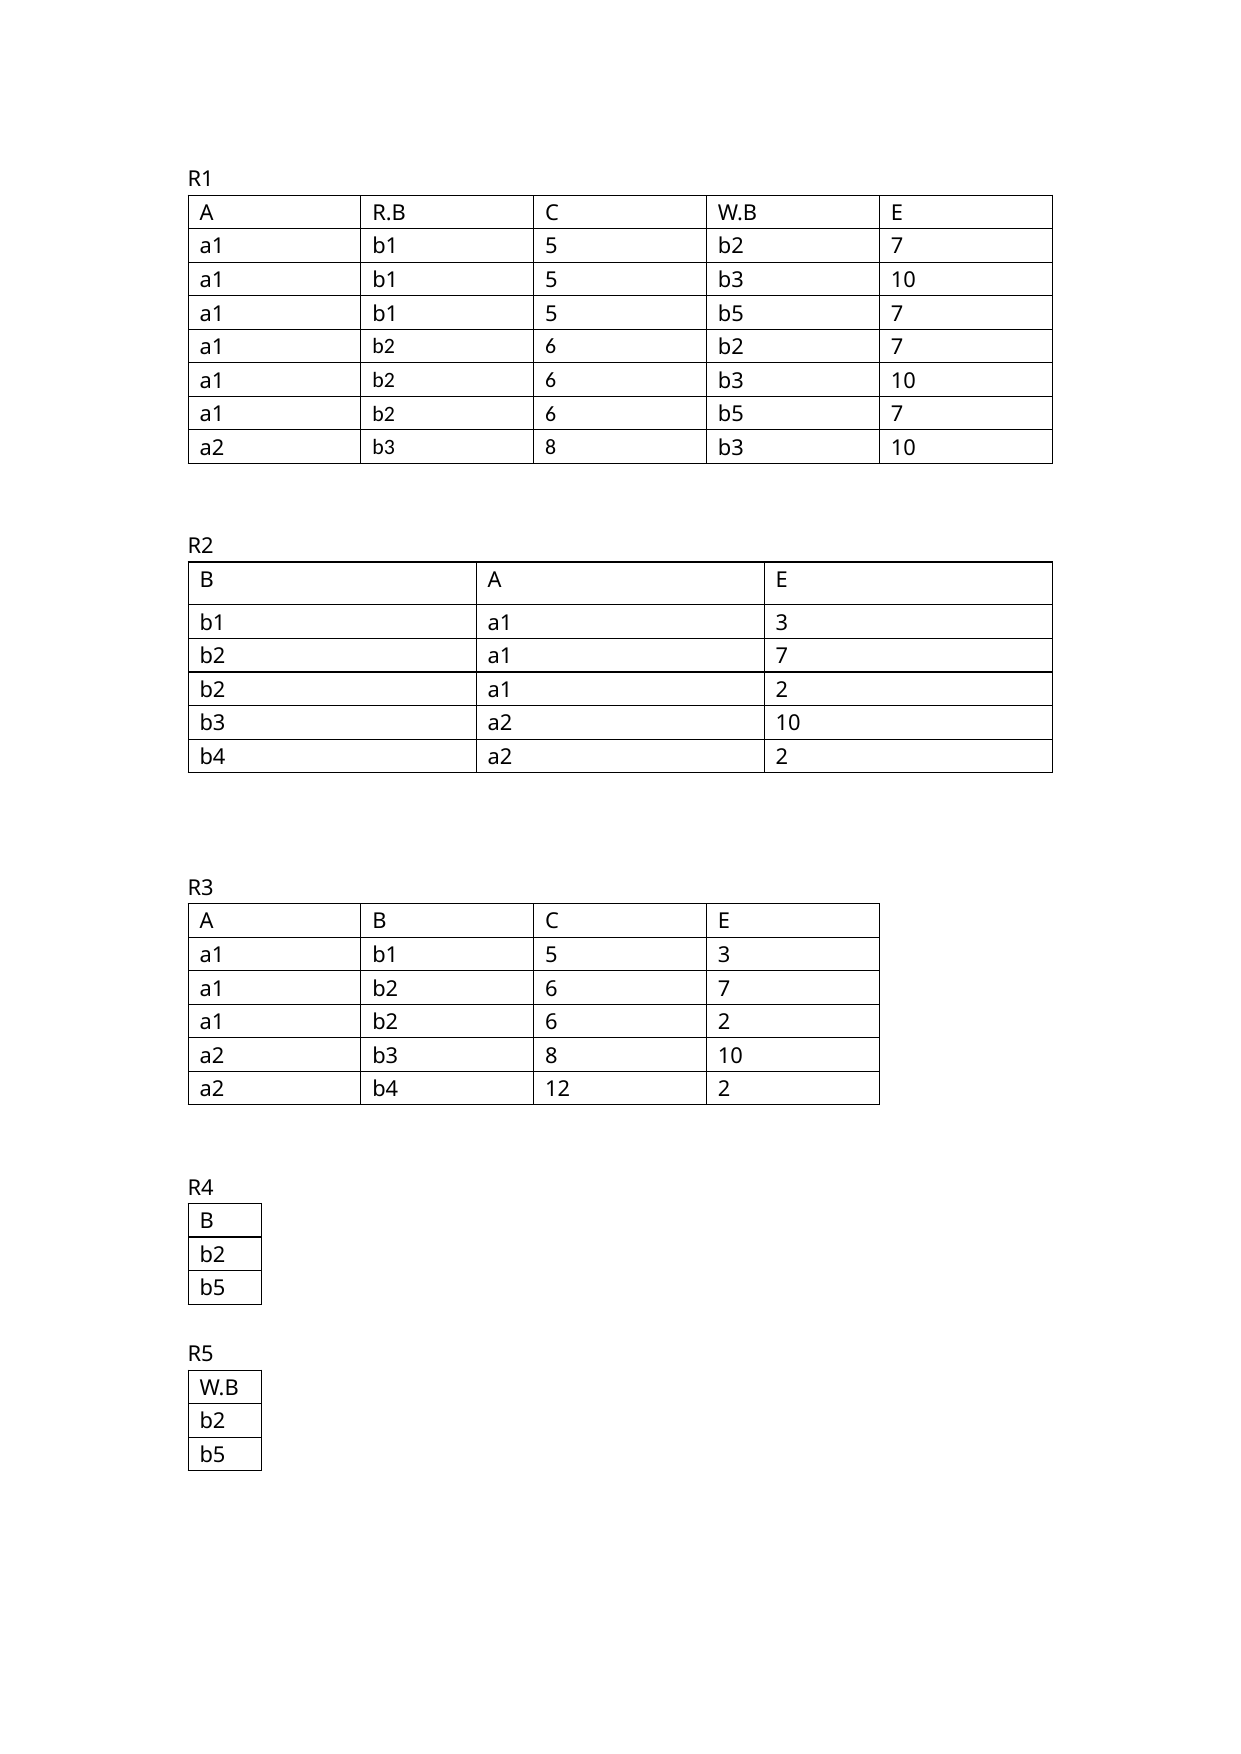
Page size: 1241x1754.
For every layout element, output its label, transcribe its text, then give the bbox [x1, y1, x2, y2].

table_cell 7 [707, 971, 879, 1004]
table_cell b4 [361, 1072, 533, 1104]
table_cell 10 [880, 430, 1052, 463]
table_cell b1 [361, 938, 533, 970]
table_cell 5 [534, 263, 706, 295]
table_cell 5 [534, 938, 706, 970]
table_cell 7 [880, 330, 1052, 362]
table_cell 2 [707, 1072, 879, 1104]
table_cell b3 [189, 706, 476, 738]
table_cell 7 [880, 296, 1052, 329]
table_cell 7 [880, 229, 1052, 262]
table_header A [477, 563, 764, 604]
table_cell b2 [707, 229, 879, 262]
table_cell b2 [189, 673, 476, 705]
table_header B [361, 904, 533, 937]
table_cell b5 [189, 1438, 261, 1470]
table_cell 6 [534, 1005, 706, 1037]
table_cell a1 [477, 673, 764, 705]
text R2 [187, 529, 1053, 561]
table_header E [765, 563, 1052, 604]
table_cell 6 [534, 330, 706, 362]
table_header C [534, 196, 706, 228]
table_cell b2 [361, 363, 533, 396]
table_cell b2 [189, 639, 476, 671]
table_cell b2 [189, 1238, 261, 1270]
table_cell a1 [189, 363, 360, 396]
table_cell b3 [707, 263, 879, 295]
table_cell a2 [477, 706, 764, 738]
table_header A [189, 196, 360, 228]
table_cell b2 [361, 1005, 533, 1037]
table_cell a1 [189, 296, 360, 329]
table_cell 2 [765, 740, 1052, 772]
table_cell b1 [189, 605, 476, 638]
table_cell b2 [707, 330, 879, 362]
table_cell b1 [361, 296, 533, 329]
table_cell 12 [534, 1072, 706, 1104]
table_cell 6 [534, 971, 706, 1004]
table_cell a1 [189, 397, 360, 429]
table_cell 10 [880, 263, 1052, 295]
table_cell a2 [189, 430, 360, 463]
table_cell 5 [534, 296, 706, 329]
table_cell a1 [189, 971, 360, 1004]
table_header W.B [707, 196, 879, 228]
table_cell a2 [189, 1038, 360, 1071]
table_cell a1 [189, 330, 360, 362]
table_header A [189, 904, 360, 937]
table_cell b1 [361, 263, 533, 295]
table_cell b1 [361, 229, 533, 262]
table_cell 10 [707, 1038, 879, 1071]
table_header C [534, 904, 706, 937]
text R5 [187, 1337, 1053, 1369]
table_cell b5 [189, 1271, 261, 1303]
text R1 [187, 162, 1053, 194]
table_cell a1 [477, 605, 764, 638]
table_header W.B [189, 1371, 261, 1403]
table_cell 6 [534, 363, 706, 396]
table_cell 7 [880, 397, 1052, 429]
table_cell a1 [189, 938, 360, 970]
table_cell b3 [707, 363, 879, 396]
table_cell 2 [765, 673, 1052, 705]
table_cell 2 [707, 1005, 879, 1037]
table_header R.B [361, 196, 533, 228]
table_cell 3 [707, 938, 879, 970]
table_cell b5 [707, 296, 879, 329]
table_cell b5 [707, 397, 879, 429]
table_cell a1 [189, 263, 360, 295]
table_cell 6 [534, 397, 706, 429]
table_header B [189, 1204, 261, 1236]
table_cell b3 [361, 1038, 533, 1071]
table_cell a2 [477, 740, 764, 772]
table_header E [707, 904, 879, 937]
table_cell 5 [534, 229, 706, 262]
table_cell b2 [361, 330, 533, 362]
table_cell 3 [765, 605, 1052, 638]
table_cell 7 [765, 639, 1052, 671]
table_cell b3 [361, 430, 533, 463]
table_cell 8 [534, 430, 706, 463]
text R4 [187, 1170, 1053, 1203]
table_cell b2 [189, 1404, 261, 1437]
table_cell b2 [361, 397, 533, 429]
table_cell 10 [880, 363, 1052, 396]
text R3 [187, 871, 1053, 903]
table_cell a1 [477, 639, 764, 671]
table_cell 10 [765, 706, 1052, 738]
table_header B [189, 563, 476, 604]
table_cell b2 [361, 971, 533, 1004]
table_cell b4 [189, 740, 476, 772]
table_cell a2 [189, 1072, 360, 1104]
table_header E [880, 196, 1052, 228]
table_cell b3 [707, 430, 879, 463]
table_cell a1 [189, 1005, 360, 1037]
table_cell 8 [534, 1038, 706, 1071]
table_cell a1 [189, 229, 360, 262]
